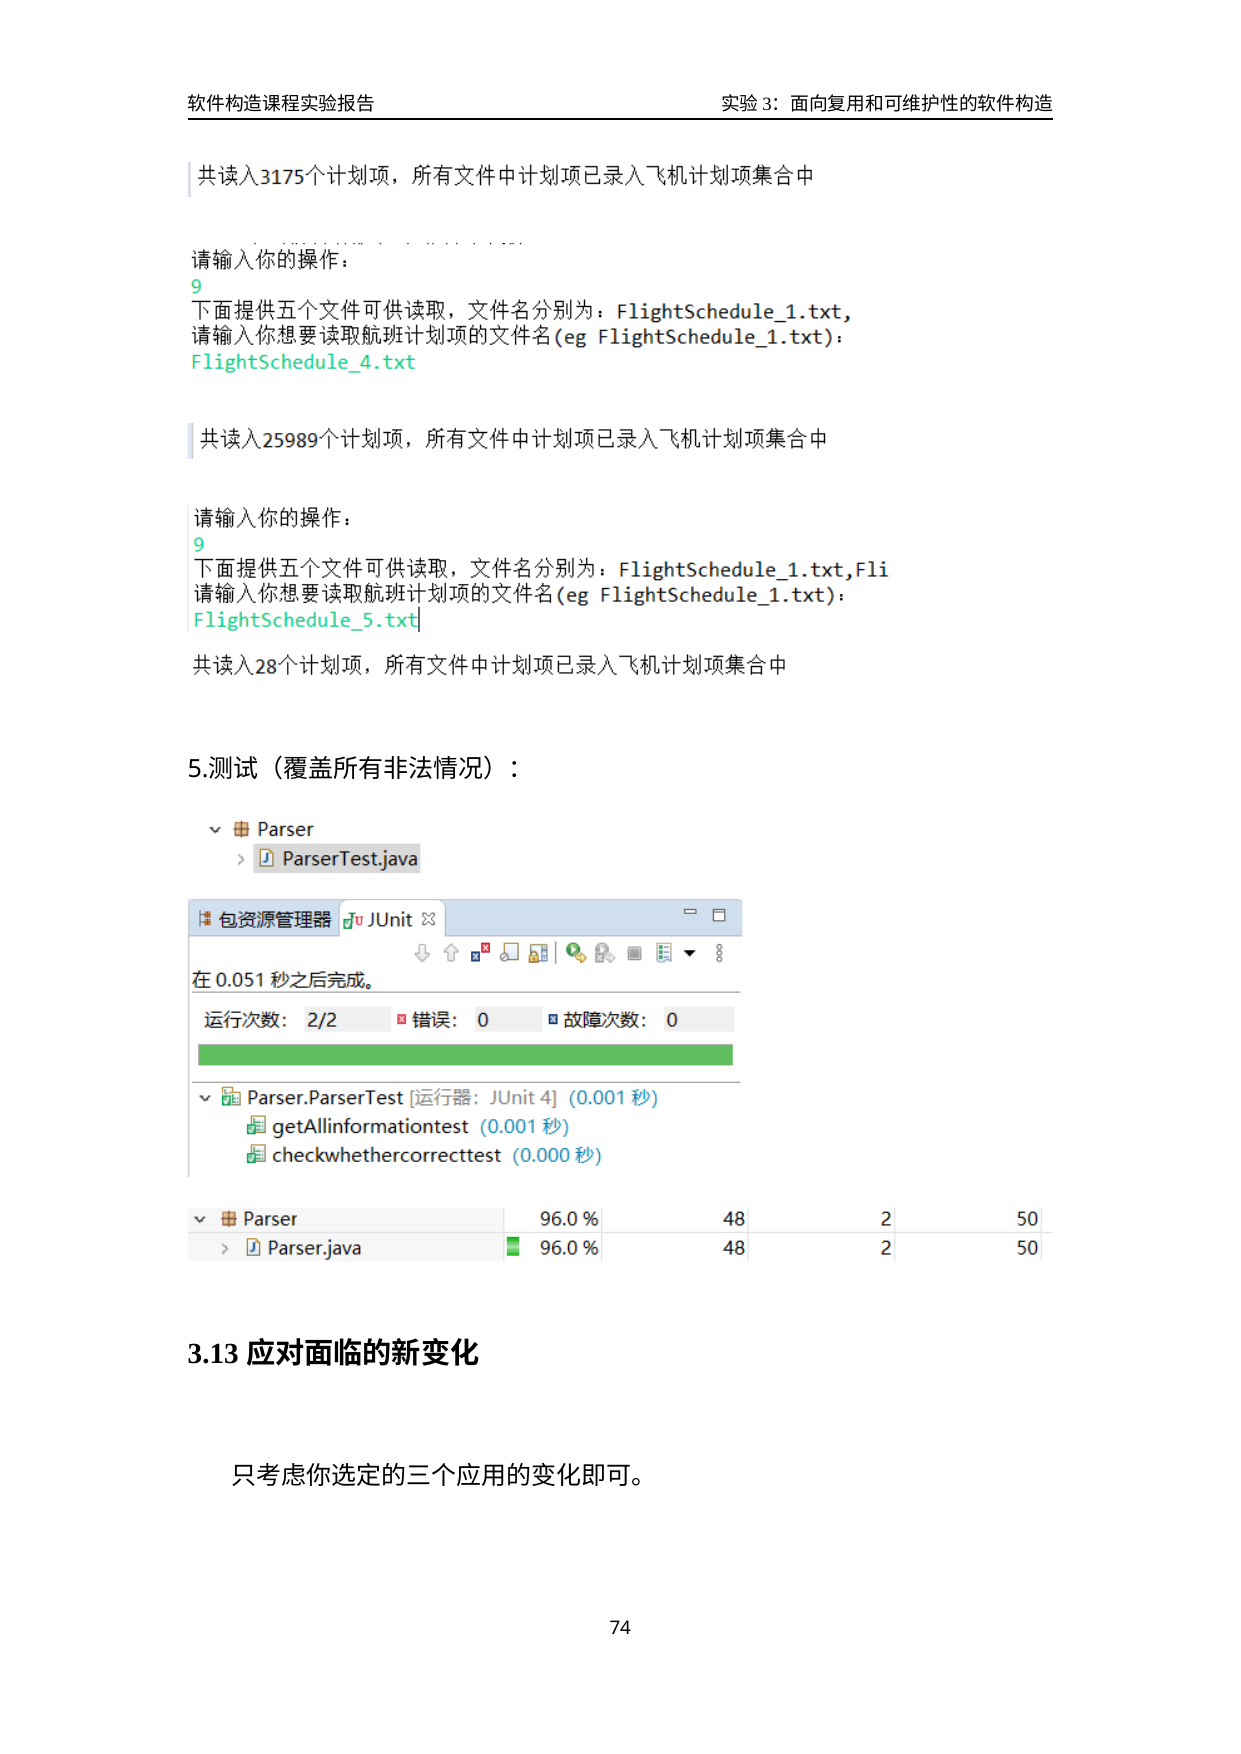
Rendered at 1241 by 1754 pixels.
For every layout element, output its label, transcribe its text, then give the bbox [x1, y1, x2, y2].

text 只考虑你选定的三个应用的变化即可。 [187, 1441, 1053, 1506]
subtitle 应对面临的新变化 [187, 1318, 1053, 1383]
picture [187, 505, 889, 632]
picture [187, 652, 796, 689]
picture [187, 243, 852, 379]
picture [187, 423, 849, 459]
text 5.测试（覆盖所有非法情况）： [187, 734, 1053, 799]
picture [187, 817, 462, 877]
picture [187, 899, 743, 1177]
picture [187, 162, 872, 197]
picture [187, 1208, 1053, 1261]
